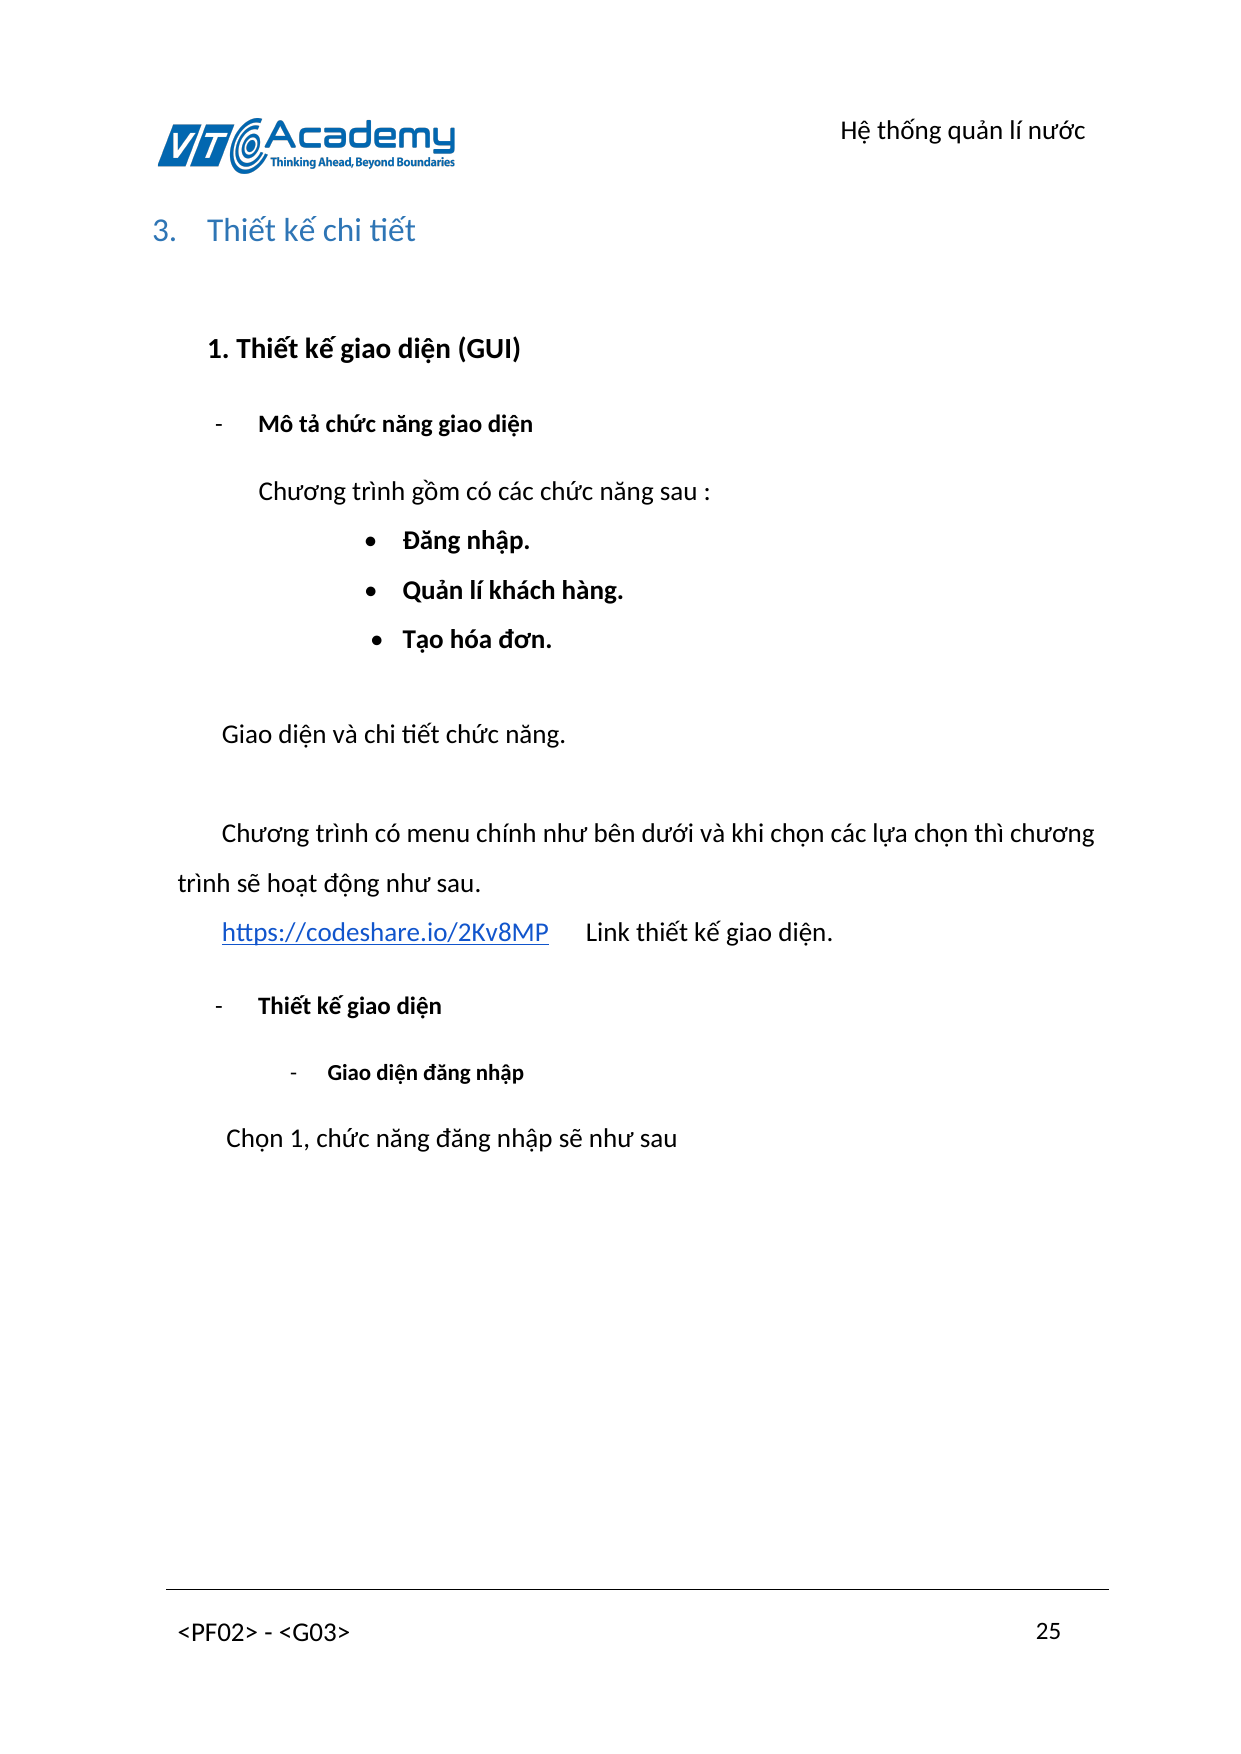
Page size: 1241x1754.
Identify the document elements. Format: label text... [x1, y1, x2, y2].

text • Đăng nhập. [252, 523, 1122, 556]
text Giao diện và chi tiết chức năng. [177, 717, 1122, 751]
text https://codeshare.io/2Kv8MP Link thiết kế giao diện. [177, 915, 1122, 948]
text Chương trình có menu chính như bên dưới và khi chọn các lựa chọn thì chương trình sẽ hoạt động như sau. [177, 816, 1122, 899]
text • Quản lí khách hàng. [252, 573, 1122, 606]
picture [157, 118, 455, 174]
subtitle Thiết kế giao diện (GUI) [207, 330, 1122, 366]
text • Tạo hóa đơn. [252, 622, 1122, 655]
subtitle Thiết kế chi tiết [177, 209, 1122, 250]
subtitle Mô tả chức năng giao diện [215, 409, 1122, 439]
subtitle Thiết kế giao diện [215, 990, 1122, 1020]
text Chọn 1, chức năng đăng nhập sẽ như sau [177, 1121, 1122, 1154]
subtitle Giao diện đăng nhập [290, 1058, 1122, 1087]
text Chương trình gồm có các chức năng sau : [252, 474, 1122, 507]
